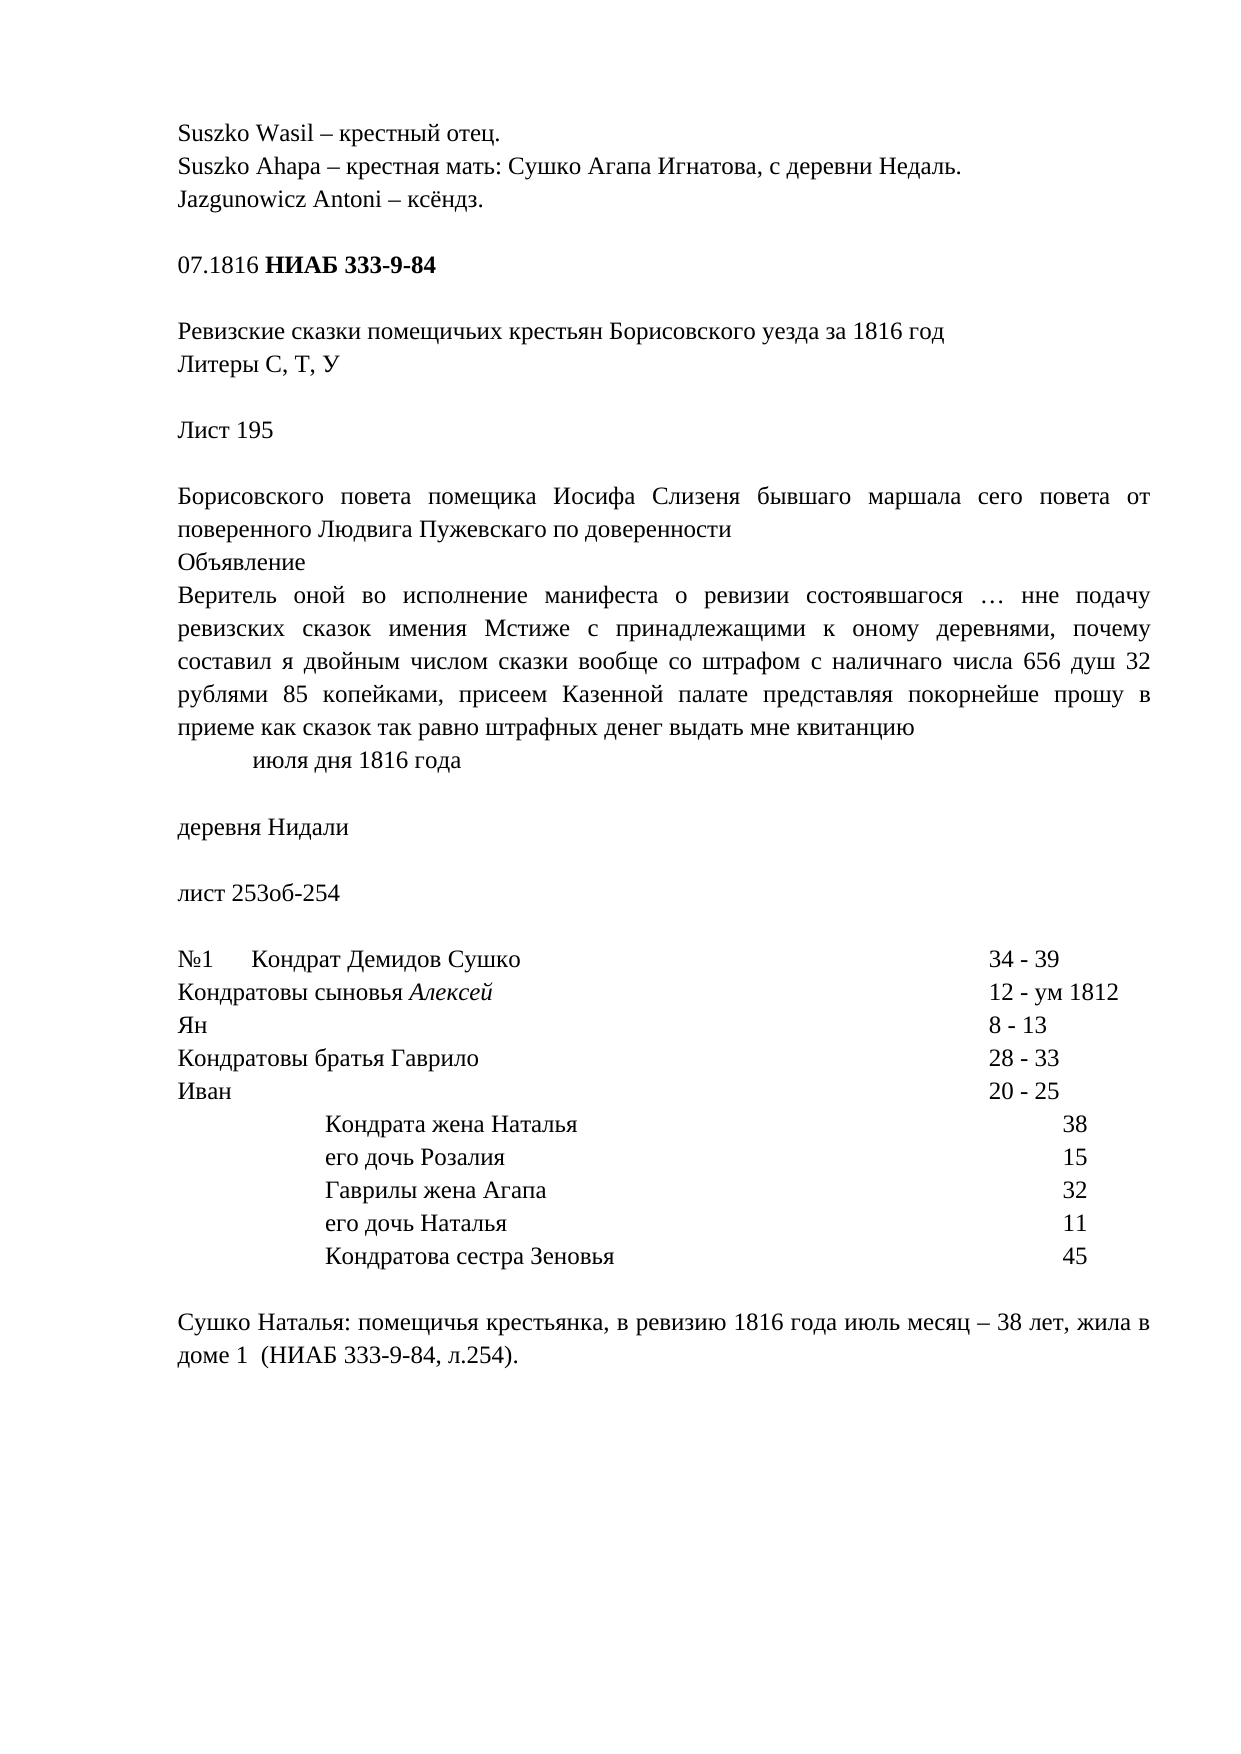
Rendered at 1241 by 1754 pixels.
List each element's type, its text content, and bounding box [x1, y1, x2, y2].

text Литеры С, Т, У [177, 349, 1152, 378]
text Jazgunowicz Antoni – ксёндз. [177, 184, 1152, 213]
text Сушко Наталья: помещичья крестьянка, в ревизию 1816 года июль месяц – 38 лет, жила в доме 1 (НИАБ 333-9-84, л.254). [177, 1307, 1152, 1369]
text Ревизские сказки помещичьих крестьян Борисовского уезда за 1816 год [177, 316, 1152, 345]
text Веритель оной во исполнение манифеста о ревизии состоявшагося … нне подачу ревизских сказок имения Мстиже с принадлежащими к оному деревнями, почему составил я двойным числом сказки вообще со штрафом с наличнаго числа 656 душ 32 рублями 85 копейками, присеем Казенной палате представляя покорнейше прошу в приеме как сказок так равно штрафных денег выдать мне квитанцию [177, 580, 1152, 741]
text Suszko Wasil – крестный отец. [177, 118, 1152, 147]
text лист 253об-254 [177, 878, 1152, 906]
text июля дня 1816 года [177, 746, 1152, 774]
text Объявление [177, 547, 1152, 576]
text его дочь Розалия 15 [177, 1142, 1152, 1171]
text его дочь Наталья 11 [177, 1208, 1152, 1237]
text Suszko Ahapa – крестная мать: Сушко Агапа Игнатова, с деревни Недаль. [177, 151, 1152, 180]
text 07.1816 НИАБ 333-9-84 [177, 250, 1152, 279]
text Иван 20 - 25 [177, 1076, 1152, 1104]
text Гаврилы жена Агапа 32 [177, 1175, 1152, 1203]
text Лист 195 [177, 415, 1152, 444]
text Кондратовы братья Гаврило 28 - 33 [177, 1043, 1152, 1071]
text Борисовского повета помещика Иосифа Слизеня бывшаго маршала сего повета от поверенного Людвига Пужевскаго по доверенности [177, 481, 1152, 543]
text Кондратовы сыновья Алексей 12 - ум 1812 [177, 977, 1152, 1005]
text Кондрата жена Наталья 38 [177, 1109, 1152, 1137]
text №1 Кондрат Демидов Сушко 34 - 39 [177, 944, 1152, 972]
text Кондратова сестра Зеновья 45 [177, 1241, 1152, 1269]
text деревня Нидали [177, 812, 1152, 840]
text Ян 8 - 13 [177, 1010, 1152, 1038]
